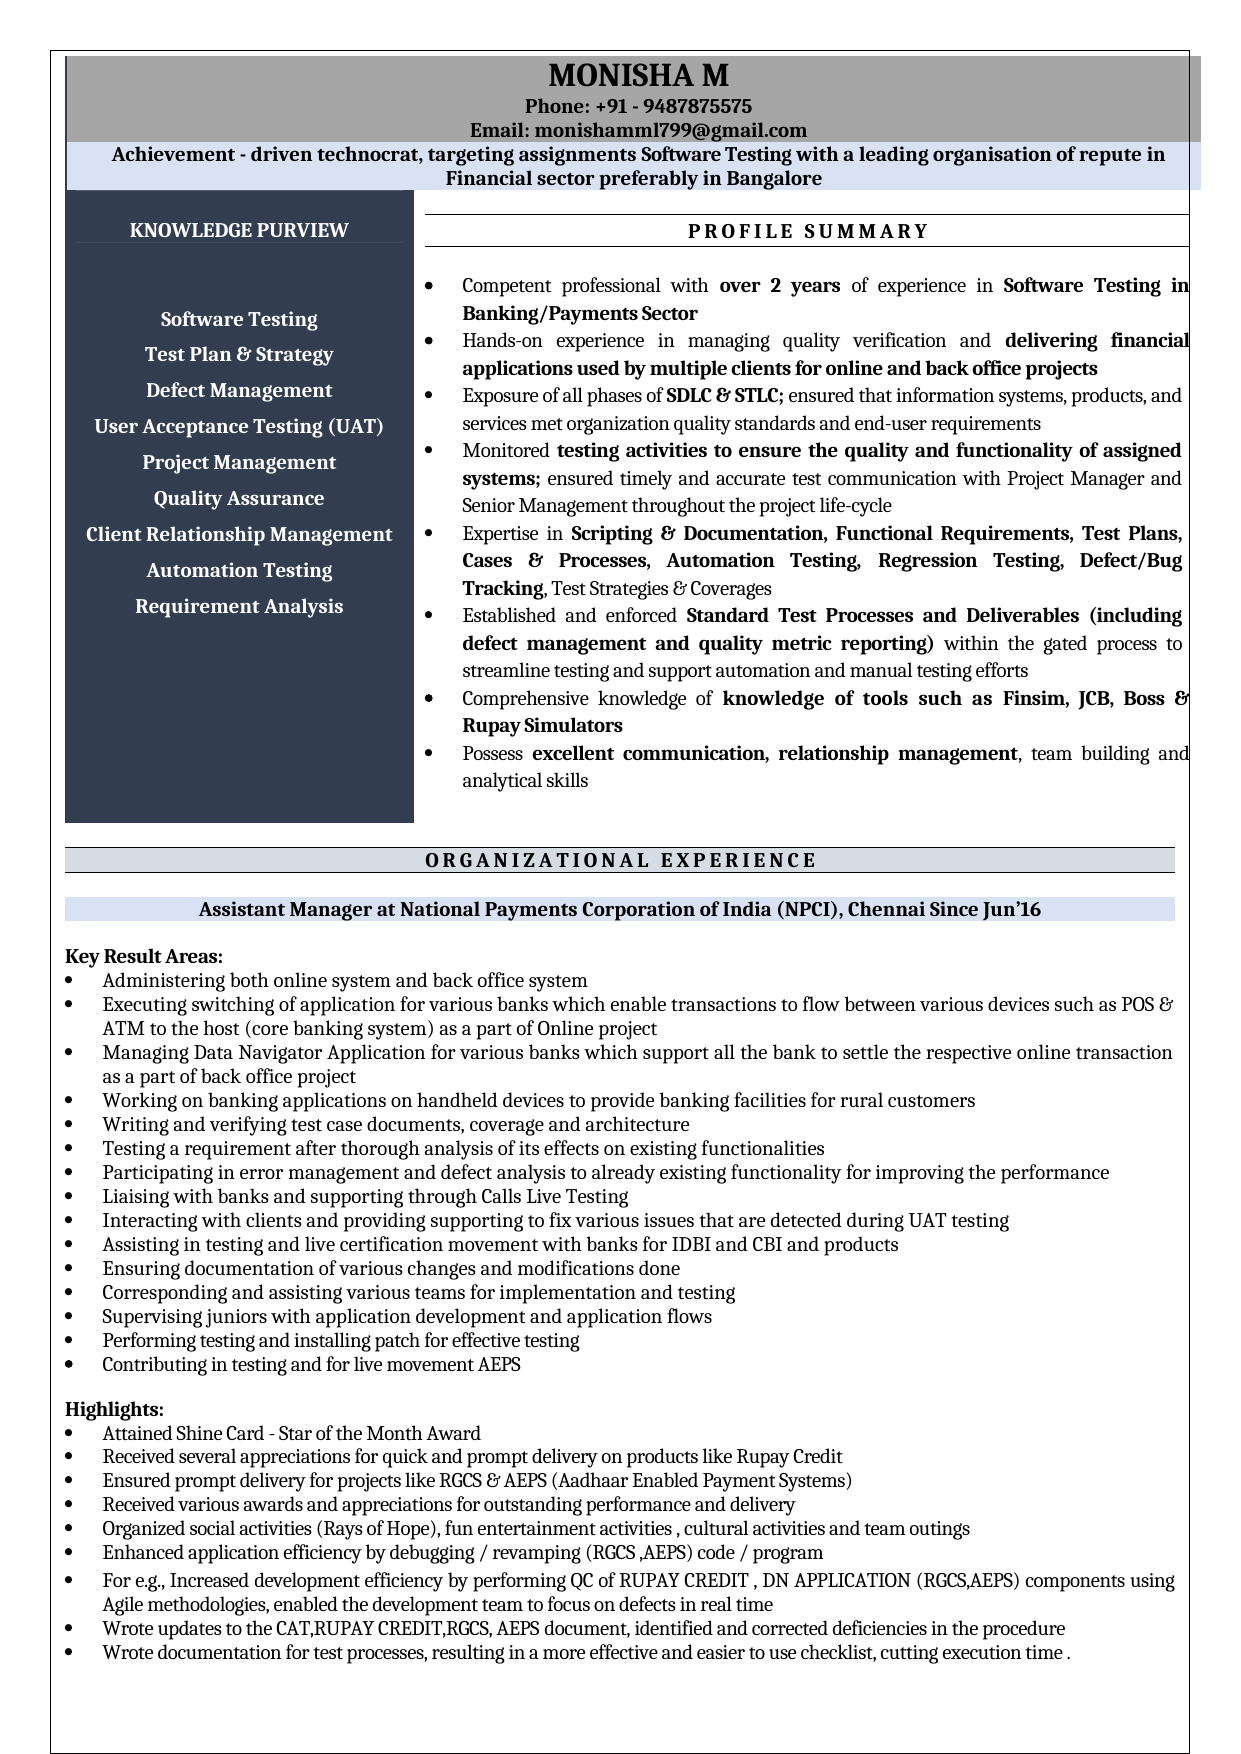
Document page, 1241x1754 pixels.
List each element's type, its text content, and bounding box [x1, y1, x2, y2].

list Executing switching of application for various banks which enable transactions to flow between various devices such as POS & ATM to the host (core banking system) as a part of Online project [65, 993, 1175, 1041]
text ORGANIZATIONAL EXPERIENCE [65, 848, 1175, 872]
list Wrote updates to the CAT,RUPAY CREDIT,RGCS, AEPS document, identified and corrected deficiencies in the procedure [65, 1616, 1175, 1640]
list Participating in error management and defect analysis to already existing functionality for improving the performance [65, 1161, 1175, 1185]
list Performing testing and installing patch for effective testing [65, 1328, 1175, 1352]
list Attained Shine Card - Star of the Month Award [65, 1421, 1175, 1445]
list Enhanced application efficiency by debugging / revamping (RGCS ,AEPS) code / program [65, 1541, 1175, 1565]
text Key Result Areas: [65, 945, 1175, 969]
text Highlights: [65, 1397, 1175, 1421]
list Liaising with banks and supporting through Calls Live Testing [65, 1185, 1175, 1209]
list Testing a requirement after thorough analysis of its effects on existing functionalities [65, 1137, 1175, 1161]
list Supervising juniors with application development and application flows [65, 1304, 1175, 1328]
list Interacting with clients and providing supporting to fix various issues that are detected during UAT testing [65, 1209, 1175, 1233]
text Assistant Manager at National Payments Corporation of India (NPCI), Chennai Since Jun’16 [65, 897, 1175, 921]
list Organized social activities (Rays of Hope), fun entertainment activities , cultural activities and team outings [65, 1517, 1175, 1541]
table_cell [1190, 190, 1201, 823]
list Administering both online system and back office system [65, 969, 1175, 993]
list Contributing in testing and for live movement AEPS [65, 1352, 1175, 1376]
list Corresponding and assisting various teams for implementation and testing [65, 1281, 1175, 1304]
list Working on banking applications on handheld devices to provide banking facilities for rural customers [65, 1089, 1175, 1113]
list Received several appreciations for quick and prompt delivery on products like Rupay Credit [65, 1445, 1175, 1469]
list Ensured prompt delivery for projects like RGCS & AEPS (Aadhaar Enabled Payment Systems) [65, 1469, 1175, 1493]
list Received various awards and appreciations for outstanding performance and delivery [65, 1493, 1175, 1517]
list Ensuring documentation of various changes and modifications done [65, 1257, 1175, 1281]
list Managing Data Navigator Application for various banks which support all the bank to settle the respective online transaction as a part of back office project [65, 1041, 1175, 1089]
list Writing and verifying test case documents, coverage and architecture [65, 1113, 1175, 1137]
list For e.g., Increased development efficiency by performing QC of RUPAY CREDIT , DN APPLICATION (RGCS,AEPS) components using Agile methodologies, enabled the development team to focus on defects in real time [65, 1568, 1175, 1616]
table_cell KNOWLEDGE PURVIEW Software Testing Test Plan & Strategy Defect Management User Acceptance Testing (UAT) Project Management Quality Assurance Client Relationship Management Automation Testing Requirement Analysis [65, 190, 414, 823]
list Wrote documentation for test processes, resulting in a more effective and easier to use checklist, cutting execution time . [65, 1640, 1175, 1664]
list Assisting in testing and live certification movement with banks for IDBI and CBI and products [65, 1233, 1175, 1257]
table_cell PROFILE SUMMARY Competent professional with over 2 years of experience in Software Testing in Banking/Payments Sector Hands-on experience in managing quality verification and delivering financial applications used by multiple clients for online and back office projects Exposure of all phases of SDLC & STLC; ensured that information systems, products, and services met organization quality standards and end-user requirements Monitored testing activities to ensure the quality and functionality of assigned systems; ensured timely and accurate test communication with Project Manager and Senior Management throughout the project life-cycle Expertise in Scripting & Documentation, Functional Requirements, Test Plans, Cases & Processes, Automation Testing, Regression Testing, Defect/Bug Tracking, Test Strategies & Coverages Established and enforced Standard Test Processes and Deliverables (including defect management and quality metric reporting) within the gated process to streamline testing and support automation and manual testing efforts Comprehensive knowledge of knowledge of tools such as Finsim, JCB, Boss & Rupay Simulators Possess excellent communication, relationship management, team building and analytical skills [414, 190, 1189, 823]
